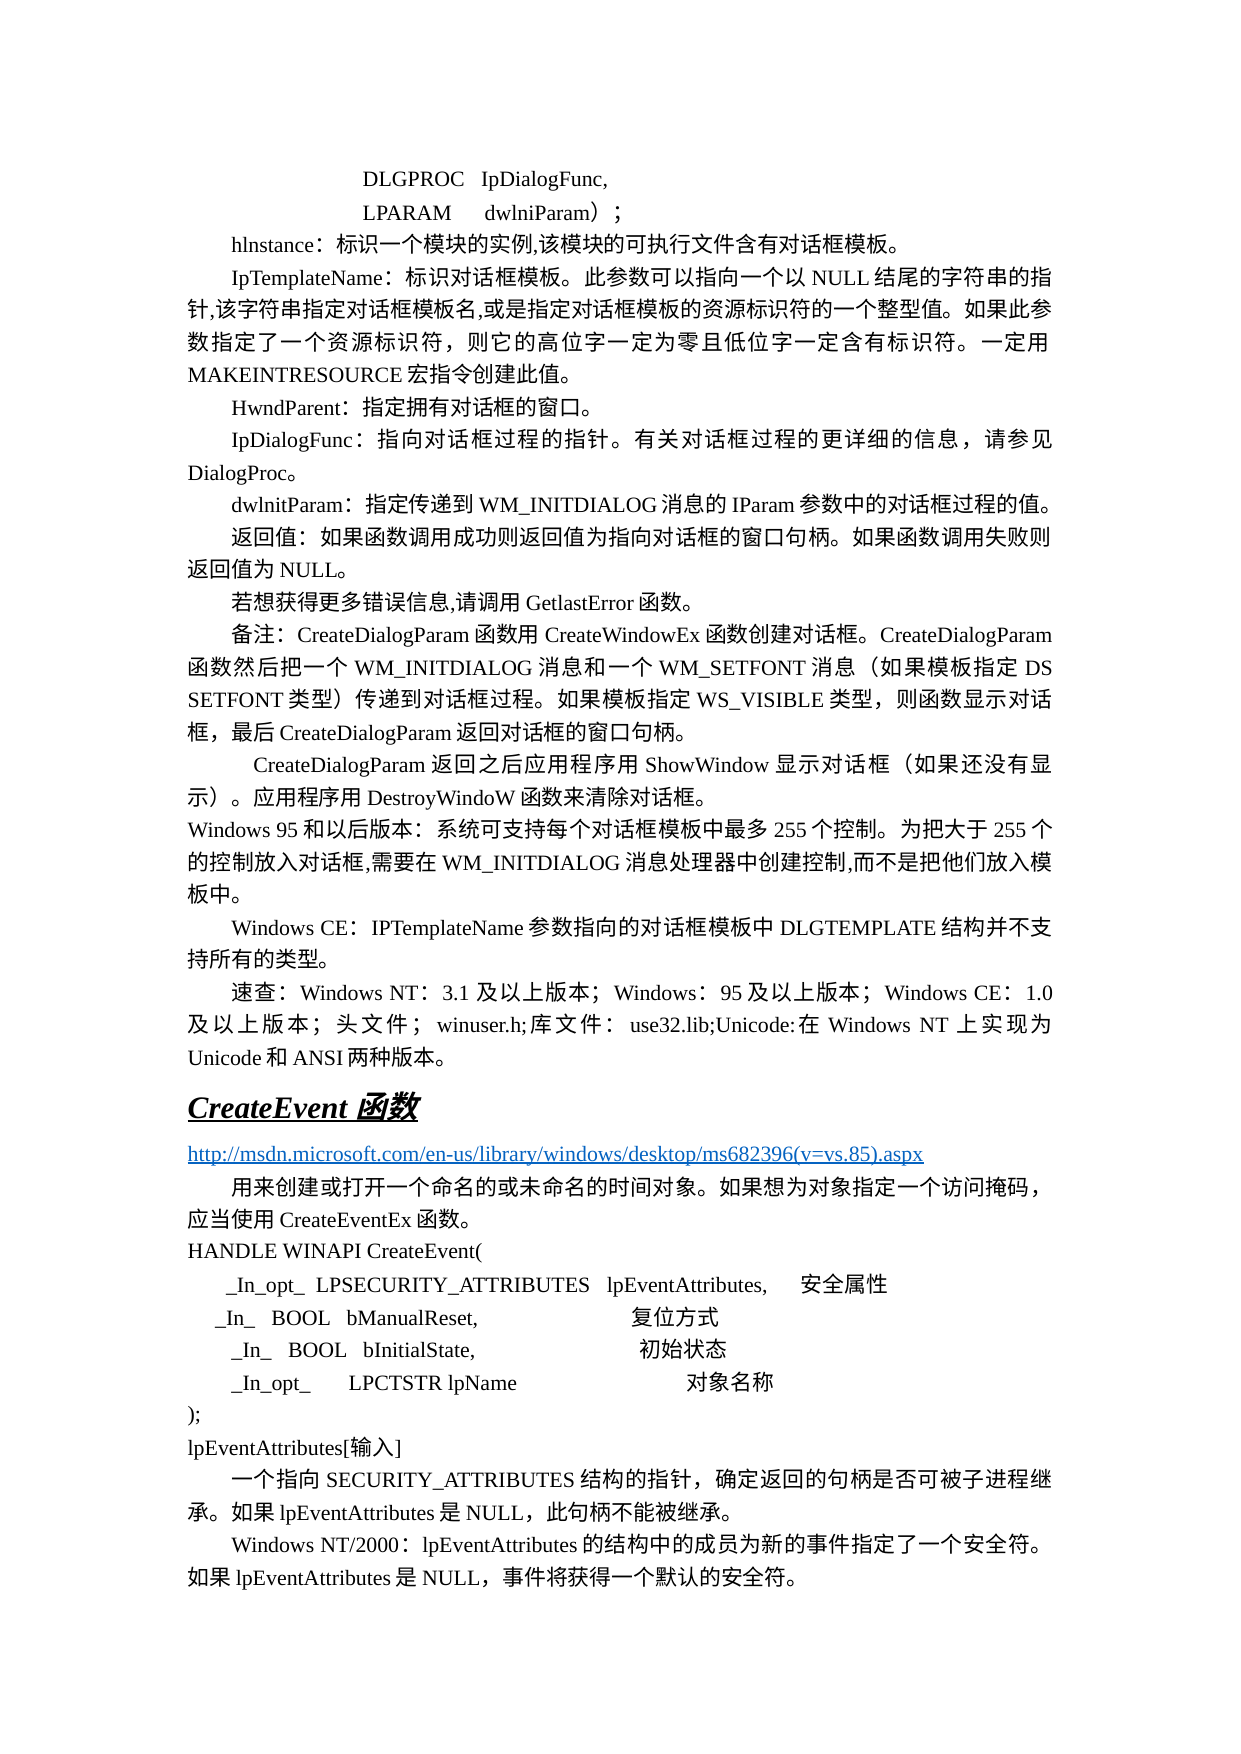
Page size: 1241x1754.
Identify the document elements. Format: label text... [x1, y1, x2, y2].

text _In_opt_ LPCTSTR lpName 对象名称 [187, 1364, 1053, 1397]
text LPARAM dwlniParam）； [187, 194, 1053, 227]
text _In_ BOOL bManualReset, 复位方式 [187, 1299, 1053, 1332]
text 用来创建或打开一个命名的或未命名的时间对象。如果想为对象指定一个访问掩码，应当使用CreateEventEx函数。 [187, 1169, 1053, 1234]
text lpEventAttributes[输入] [187, 1429, 1053, 1462]
text HwndParent：指定拥有对话框的窗口。 [187, 389, 1053, 422]
text DLGPROC IpDialogFunc, [187, 162, 1053, 194]
text http://msdn.microsoft.com/en-us/library/windows/desktop/ms682396(v=vs.85).aspx [187, 1137, 1053, 1169]
text ); [187, 1397, 1053, 1429]
text 备注：CreateDialogParam函数用 CreateWindowEx函数创建对话框。CreateDialogParam函数然后把一个WM_INITDIALOG消息和一个WM_SETFONT消息（如果模板指定DS SETFONT类型）传递到对话框过程。如果模板指定WS_VISIBLE类型，则函数显示对话框，最后CreateDialogParam返回对话框的窗口句柄。 [187, 617, 1053, 747]
text 速查：Windows NT：3.1 及以上版本；Windows：95及以上版本；Windows CE：1.0及以上版本；头文件；winuser.h;库文件：use32.lib;Unicode:在Windows NT上实现为Unicode和ANSI两种版本。 [187, 974, 1053, 1072]
text dwlnitParam：指定传递到WM_INITDIALOG消息的IParam参数中的对话框过程的值。 [187, 487, 1053, 519]
text CreateDialogParam返回之后应用程序用ShowWindow显示对话框（如果还没有显示）。应用程序用DestroyWindoW函数来清除对话框。 [187, 747, 1053, 812]
text _In_ BOOL bInitialState, 初始状态 [187, 1332, 1053, 1364]
text Windows 95和以后版本：系统可支持每个对话框模板中最多255个控制。为把大于255个的控制放入对话框,需要在WM_INITDIALOG消息处理器中创建控制,而不是把他们放入模板中。 [187, 812, 1053, 909]
text 返回值：如果函数调用成功则返回值为指向对话框的窗口句柄。如果函数调用失败则返回值为NULL。 [187, 519, 1053, 584]
text _In_opt_ LPSECURITY_ATTRIBUTES lpEventAttributes, 安全属性 [187, 1267, 1053, 1299]
text IpDialogFunc：指向对话框过程的指针。有关对话框过程的更详细的信息，请参见DialogProc。 [187, 422, 1053, 487]
text Windows NT/2000：lpEventAttributes的结构中的成员为新的事件指定了一个安全符。如果lpEventAttributes是NULL，事件将获得一个默认的安全符。 [187, 1527, 1053, 1592]
text 一个指向SECURITY_ATTRIBUTES结构的指针，确定返回的句柄是否可被子进程继承。如果lpEventAttributes是NULL，此句柄不能被继承。 [187, 1462, 1053, 1527]
text Windows CE：IPTemplateName参数指向的对话框模板中DLGTEMPLATE结构并不支持所有的类型。 [187, 909, 1053, 974]
text hlnstance：标识一个模块的实例,该模块的可执行文件含有对话框模板。 [187, 227, 1053, 259]
text CreateEvent 函数 [187, 1072, 1053, 1137]
text IpTemplateName：标识对话框模板。此参数可以指向一个以NULL结尾的字符串的指针,该字符串指定对话框模板名,或是指定对话框模板的资源标识符的一个整型值。如果此参数指定了一个资源标识符，则它的高位字一定为零且低位字一定含有标识符。一定用 MAKEINTRESOURCE宏指令创建此值。 [187, 259, 1053, 389]
text HANDLE WINAPI CreateEvent( [187, 1234, 1053, 1267]
text 若想获得更多错误信息,请调用GetlastError函数。 [187, 584, 1053, 617]
